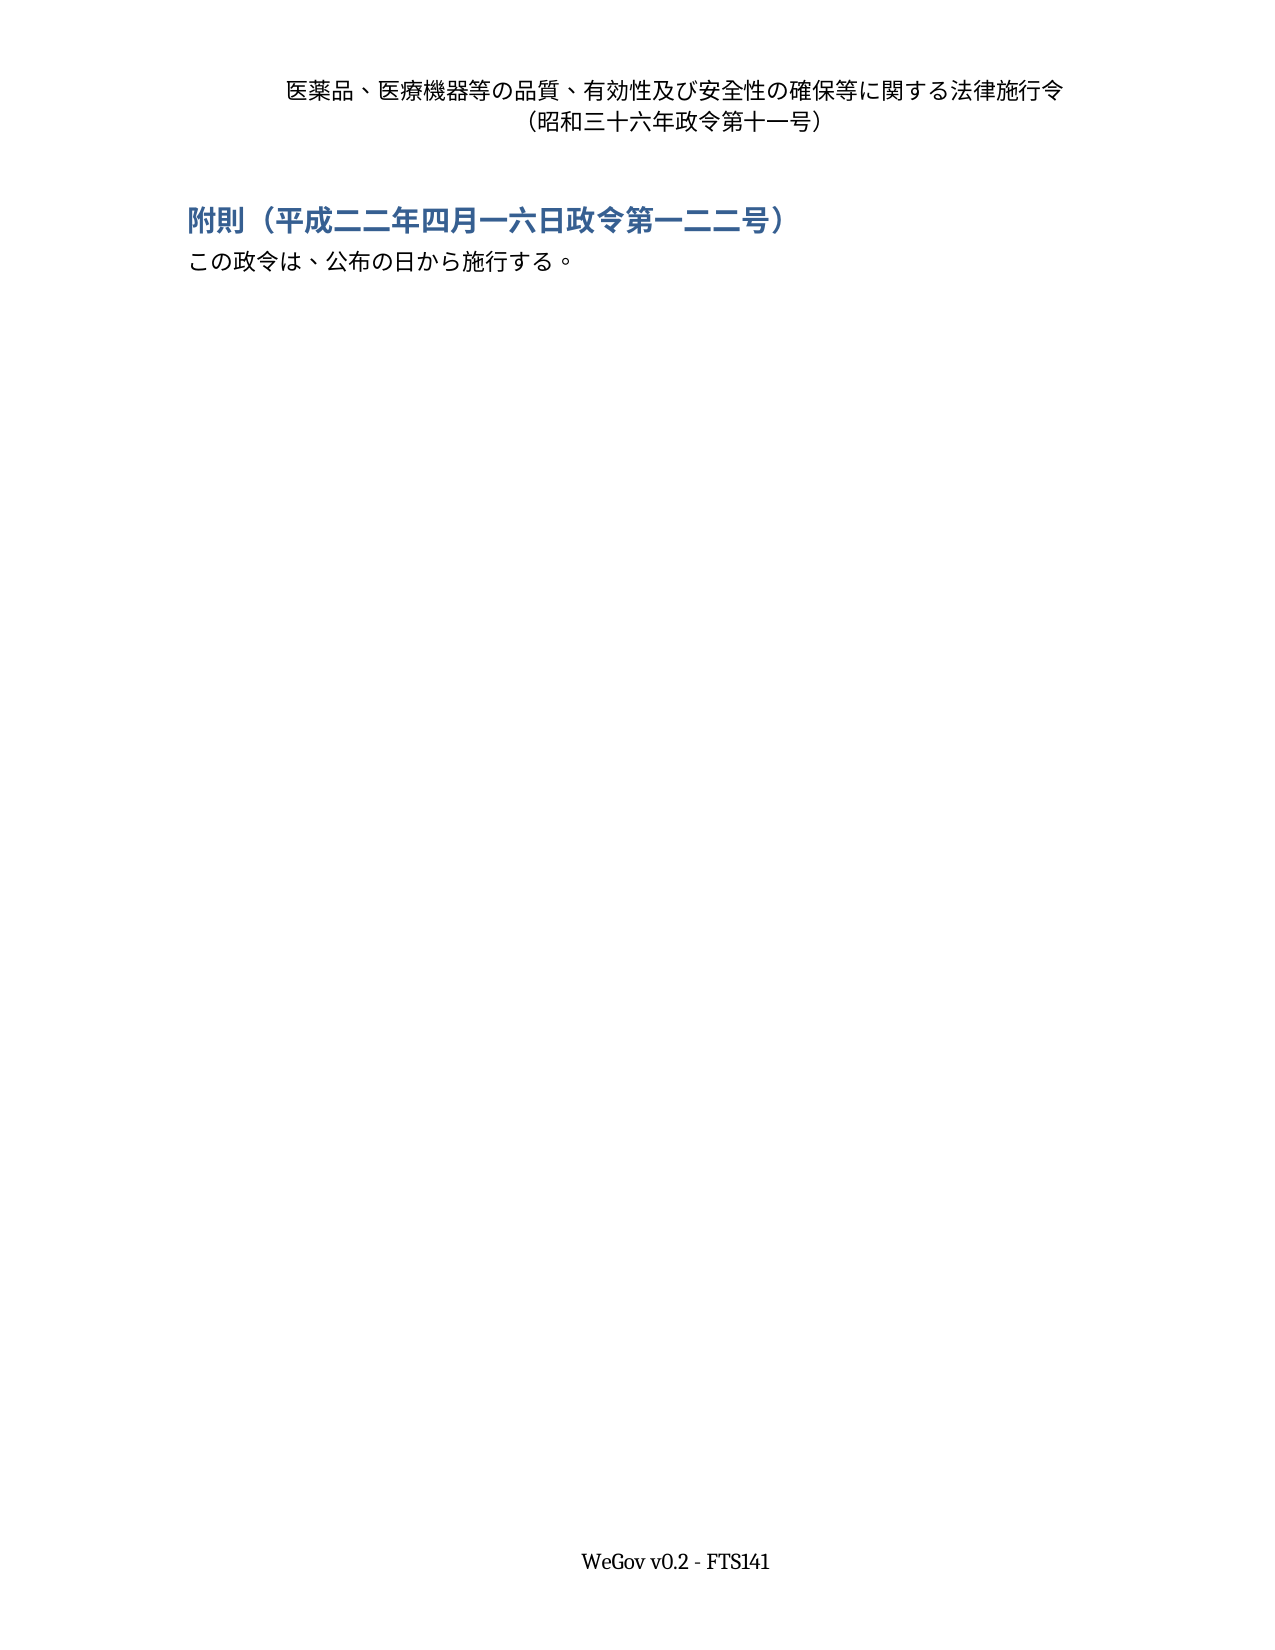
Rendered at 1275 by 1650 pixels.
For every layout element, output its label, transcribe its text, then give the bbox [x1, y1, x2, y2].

subtitle 附則（平成二二年四月一六日政令第一二二号） [187, 200, 1087, 240]
text この政令は、公布の日から施行する。 [187, 246, 1087, 277]
